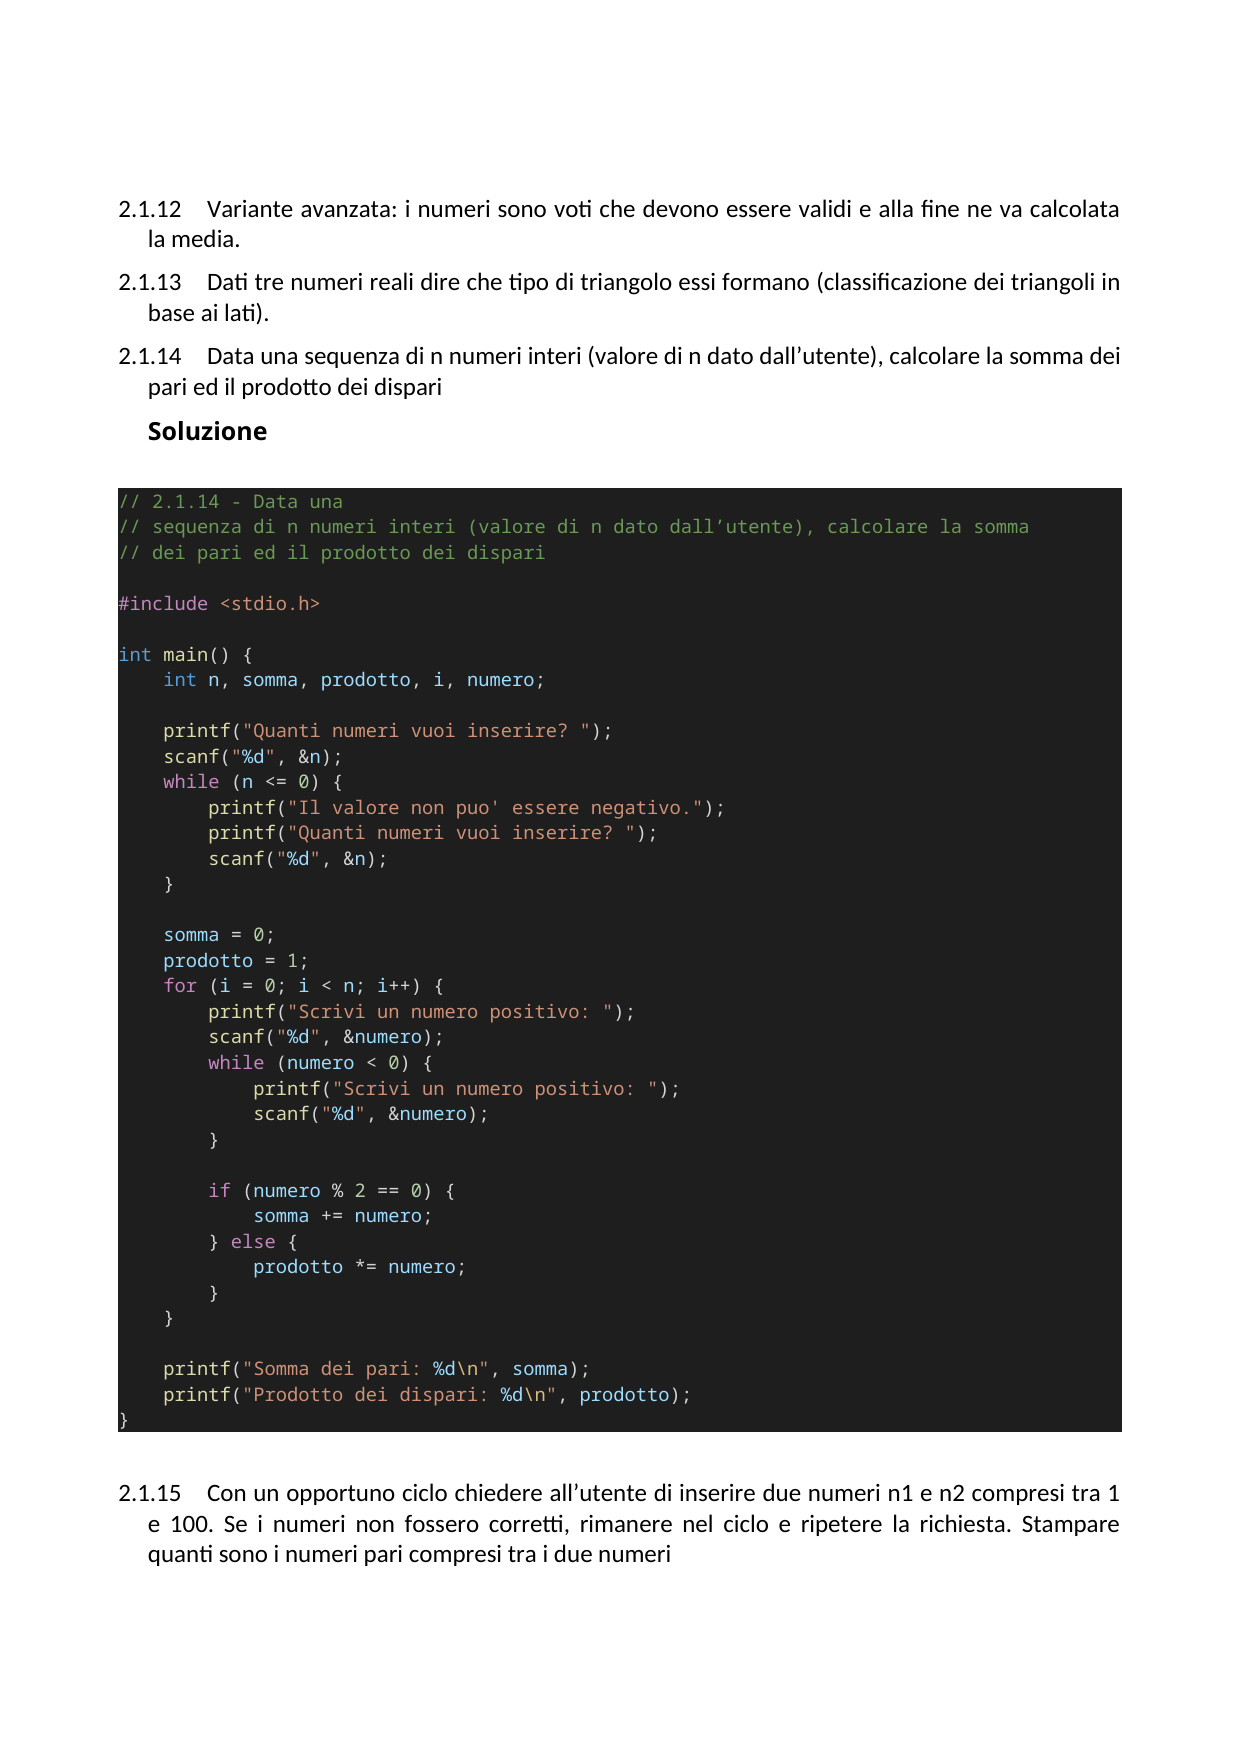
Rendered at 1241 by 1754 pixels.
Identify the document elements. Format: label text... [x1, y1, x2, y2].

text } else { [118, 1228, 1122, 1253]
text scanf("%d", &numero); [118, 1024, 1122, 1049]
text printf("Quanti numeri vuoi inserire? "); [118, 718, 1122, 743]
text } [118, 871, 1122, 896]
text } [118, 1126, 1122, 1151]
text #include <stdio.h> [118, 590, 1122, 616]
subtitle Variante avanzata: i numeri sono voti che devono essere validi e alla fine ne va calcolata la media. [118, 193, 1122, 254]
text int main() { [118, 641, 1122, 667]
text } [118, 1279, 1122, 1304]
text scanf("%d", &n); [118, 743, 1122, 769]
text printf("Quanti numeri vuoi inserire? "); [118, 820, 1122, 845]
text printf("Somma dei pari: %d\n", somma); [118, 1356, 1122, 1381]
text scanf("%d", &n); [118, 845, 1122, 871]
text somma = 0; [118, 922, 1122, 947]
text prodotto *= numero; [118, 1253, 1122, 1279]
text if (numero % 2 == 0) { [118, 1177, 1122, 1202]
text int n, somma, prodotto, i, numero; [118, 667, 1122, 692]
text prodotto = 1; [118, 947, 1122, 973]
text for (i = 0; i < n; i++) { [118, 973, 1122, 998]
text while (numero < 0) { [118, 1049, 1122, 1075]
text printf("Prodotto dei dispari: %d\n", prodotto); [118, 1381, 1122, 1407]
text printf("Scrivi un numero positivo: "); [118, 1075, 1122, 1100]
text // sequenza di n numeri interi (valore di n dato dall’utente), calcolare la somma [118, 513, 1122, 539]
subtitle Con un opportuno ciclo chiedere all’utente di inserire due numeri n1 e n2 compresi tra 1 e 100. Se i numeri non fossero corretti, rimanere nel ciclo e ripetere la richiesta. Stampare quanti sono i numeri pari compresi tra i due numeri [118, 1478, 1122, 1569]
text // dei pari ed il prodotto dei dispari [118, 539, 1122, 564]
text somma += numero; [118, 1202, 1122, 1228]
text while (n <= 0) { [118, 769, 1122, 794]
text printf("Scrivi un numero positivo: "); [118, 998, 1122, 1024]
text scanf("%d", &numero); [118, 1100, 1122, 1126]
text printf("Il valore non puo' essere negativo."); [118, 794, 1122, 820]
text } [118, 1407, 1122, 1432]
subtitle Data una sequenza di n numeri interi (valore di n dato dall’utente), calcolare la somma dei pari ed il prodotto dei dispari [118, 340, 1122, 401]
text } [118, 1304, 1122, 1330]
subtitle Dati tre numeri reali dire che tipo di triangolo essi formano (classificazione dei triangoli in base ai lati). [118, 267, 1122, 328]
subtitle Soluzione [148, 414, 1122, 448]
text // 2.1.14 - Data una [118, 488, 1122, 513]
